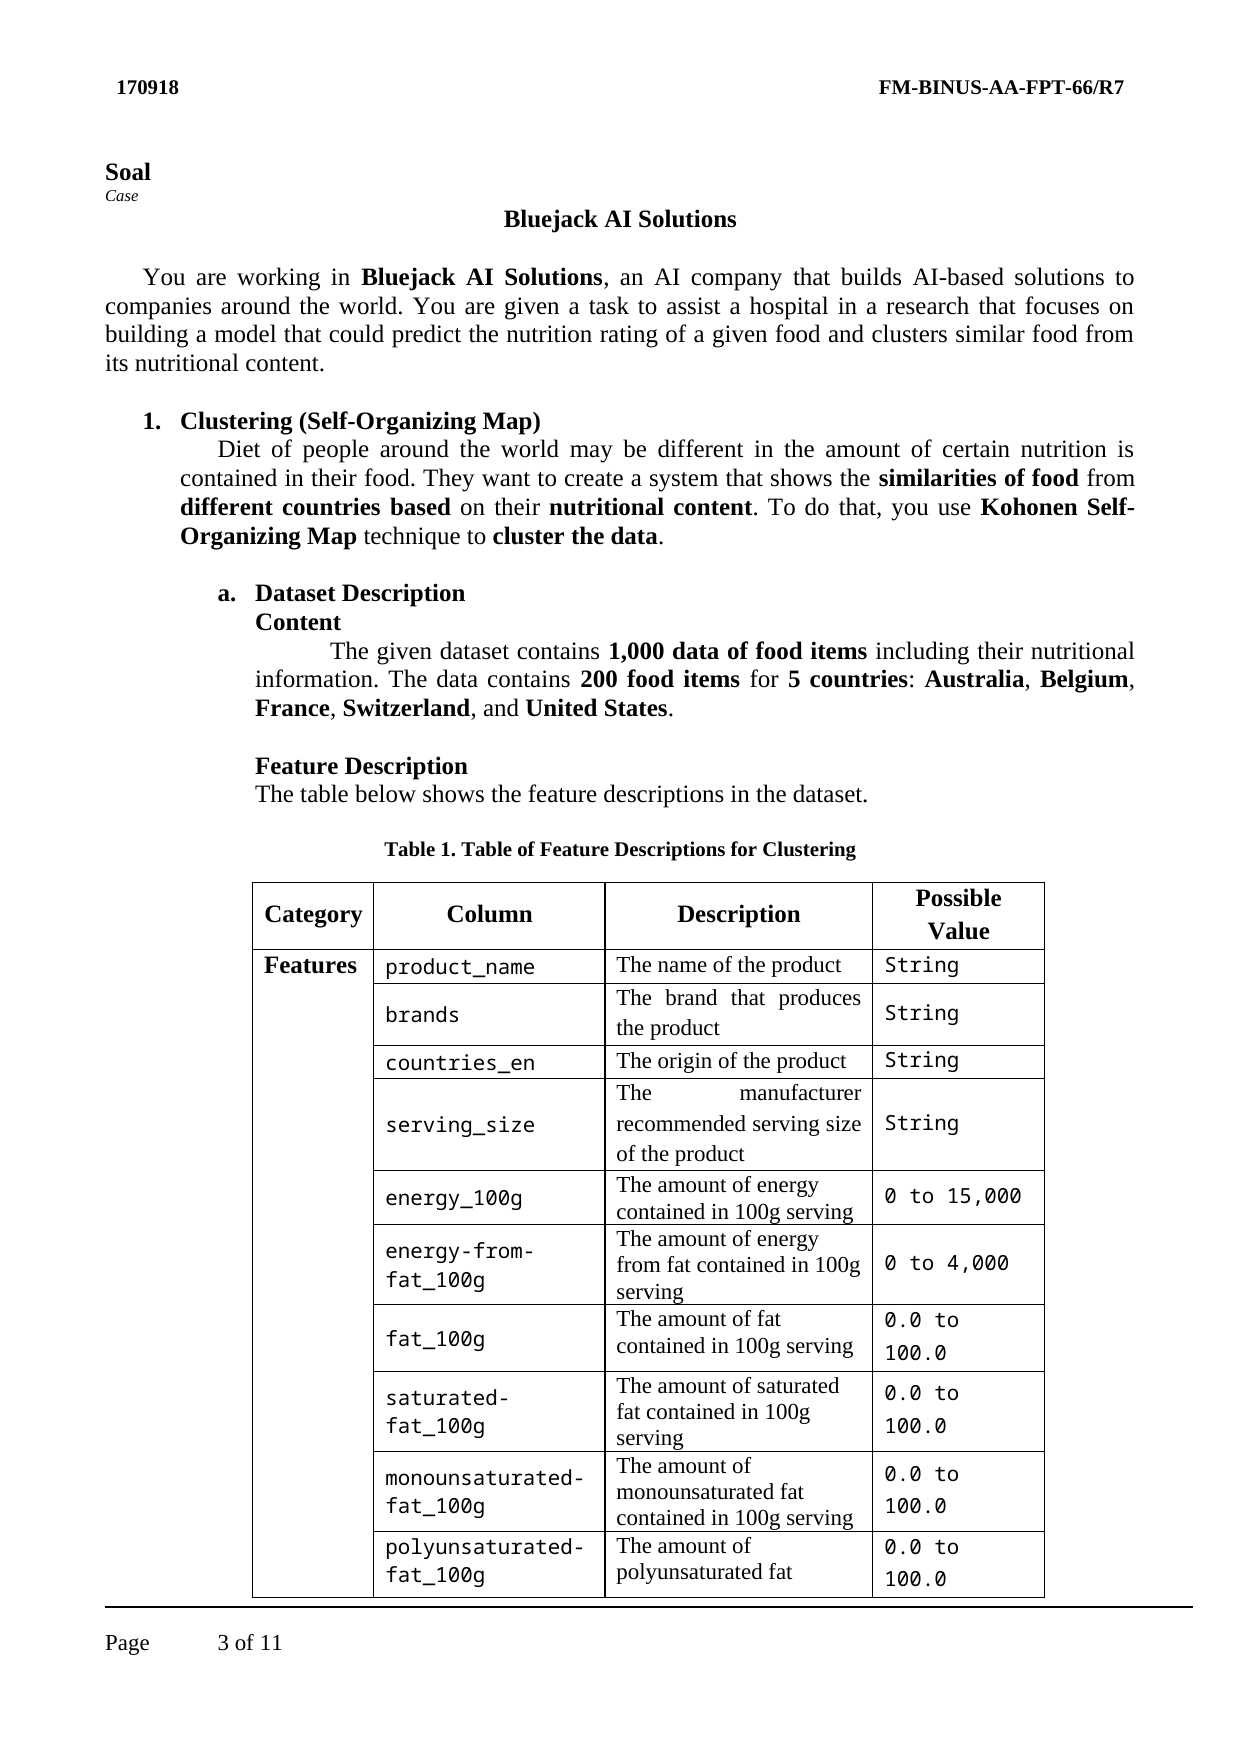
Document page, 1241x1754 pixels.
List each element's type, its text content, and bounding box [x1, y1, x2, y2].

table_cell product_name [374, 950, 604, 983]
table_cell brands [374, 984, 604, 1044]
table_cell The amount of monounsaturated fat contained in 100g serving [606, 1452, 872, 1531]
table_cell serving_size [374, 1079, 604, 1170]
table_cell String [873, 1046, 1044, 1078]
table_cell monounsaturated-fat_100g [374, 1452, 604, 1531]
text Table . Table of Feature Descriptions for Clustering [105, 837, 1135, 861]
table_cell 0.0 to 100.0 [873, 1452, 1044, 1531]
table_cell The origin of the product [606, 1046, 872, 1078]
table_header Description [606, 883, 872, 949]
table_cell The brand that produces the product [606, 984, 872, 1044]
list The table below shows the feature descriptions in the dataset. [255, 779, 1135, 808]
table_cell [374, 1532, 604, 1597]
table_cell The amount of energy contained in 100g serving [606, 1171, 872, 1224]
table_cell Features [253, 950, 373, 1597]
list Clustering (Self-Organizing Map) [142, 406, 1135, 434]
table_cell 0 to 4,000 [873, 1225, 1044, 1304]
table_header Possible Value [873, 883, 1044, 949]
table_cell The name of the product [606, 950, 872, 983]
table_cell String [873, 1079, 1044, 1170]
text You are working in Bluejack AI Solutions, an AI company that builds AI-based solutions to companies around the world. You are given a task to assist a hospital in a research that focuses on building a model that could predict the nutrition rating of a given food and clusters similar food from its nutritional content. [105, 262, 1135, 377]
list The given dataset contains 1,000 data of food items including their nutritional information. The data contains 200 food items for 5 countries: Australia, Belgium, France, Switzerland, and United States. [255, 636, 1135, 722]
list Content [255, 607, 1135, 636]
table_cell The amount of saturated fat contained in 100g serving [606, 1372, 872, 1451]
table_cell String [873, 950, 1044, 983]
table_cell 0.0 to 100.0 [873, 1532, 1044, 1597]
table_cell 0 to 15,000 [873, 1171, 1044, 1224]
table_cell String [873, 984, 1044, 1044]
table_cell countries_en [374, 1046, 604, 1078]
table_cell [606, 1532, 872, 1597]
table_header Category [253, 883, 373, 949]
table_header Column [374, 883, 604, 949]
list Diet of people around the world may be different in the amount of certain nutrition is contained in their food. They want to create a system that shows the similarities of food from different countries based on their nutritional content. To do that, you use Kohonen Self-Organizing Map technique to cluster the data. [180, 434, 1135, 549]
list Feature Description [255, 751, 1135, 779]
table_cell The amount of energy from fat contained in 100g serving [606, 1225, 872, 1304]
table_cell saturated-fat_100g [374, 1372, 604, 1451]
table_cell 0.0 to 100.0 [873, 1372, 1044, 1451]
subtitle Soal [105, 157, 1135, 185]
list Dataset Description [217, 578, 1135, 607]
table_cell The manufacturer recommended serving size of the product [606, 1079, 872, 1170]
text Bluejack AI Solutions [105, 204, 1135, 233]
table_cell energy-from-fat_100g [374, 1225, 604, 1304]
table_cell 0.0 to 100.0 [873, 1305, 1044, 1371]
table_cell The amount of fat contained in 100g serving [606, 1305, 872, 1371]
text Case [105, 185, 1135, 204]
table_cell fat_100g [374, 1305, 604, 1371]
table_cell energy_100g [374, 1171, 604, 1224]
